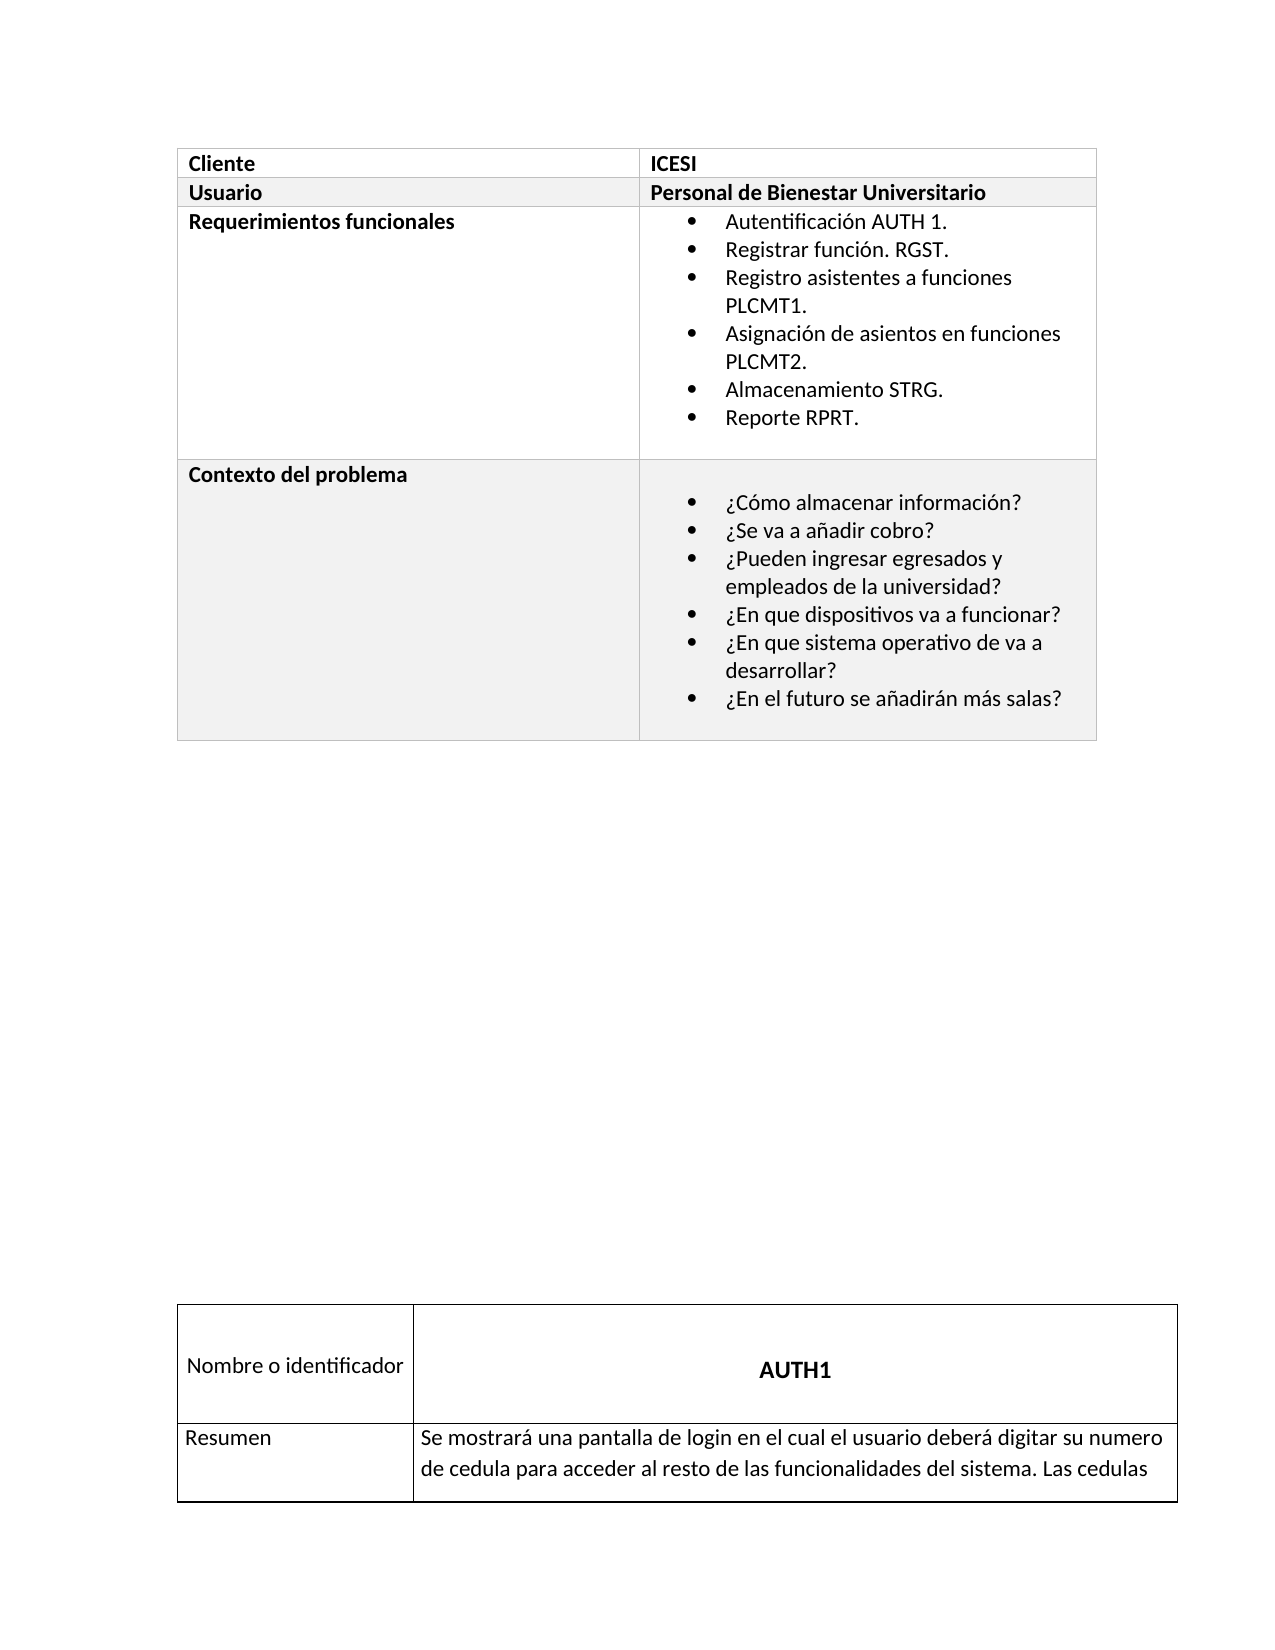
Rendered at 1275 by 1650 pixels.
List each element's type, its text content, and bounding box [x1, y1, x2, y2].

table_header ICESI [640, 149, 1096, 177]
table_cell Requerimientos funcionales [178, 207, 639, 459]
table_header Nombre o identificador [178, 1305, 413, 1422]
table_cell Resumen [178, 1424, 413, 1501]
table_cell ¿Cómo almacenar información? ¿Se va a añadir cobro? ¿Pueden ingresar egresados y empleados de la universidad? ¿En que dispositivos va a funcionar? ¿En que sistema operativo de va a desarrollar? ¿En el futuro se añadirán más salas? [640, 460, 1096, 740]
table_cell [414, 1424, 1177, 1501]
table_cell Personal de Bienestar Universitario [640, 178, 1096, 206]
table_header Cliente [178, 149, 639, 177]
table_cell Usuario [178, 178, 639, 206]
table_cell Contexto del problema [178, 460, 639, 740]
table_cell Autentificación AUTH 1. Registrar función. RGST. Registro asistentes a funciones PLCMT1. Asignación de asientos en funciones PLCMT2. Almacenamiento STRG. Reporte RPRT. [640, 207, 1096, 459]
table_header AUTH1 [414, 1305, 1177, 1422]
